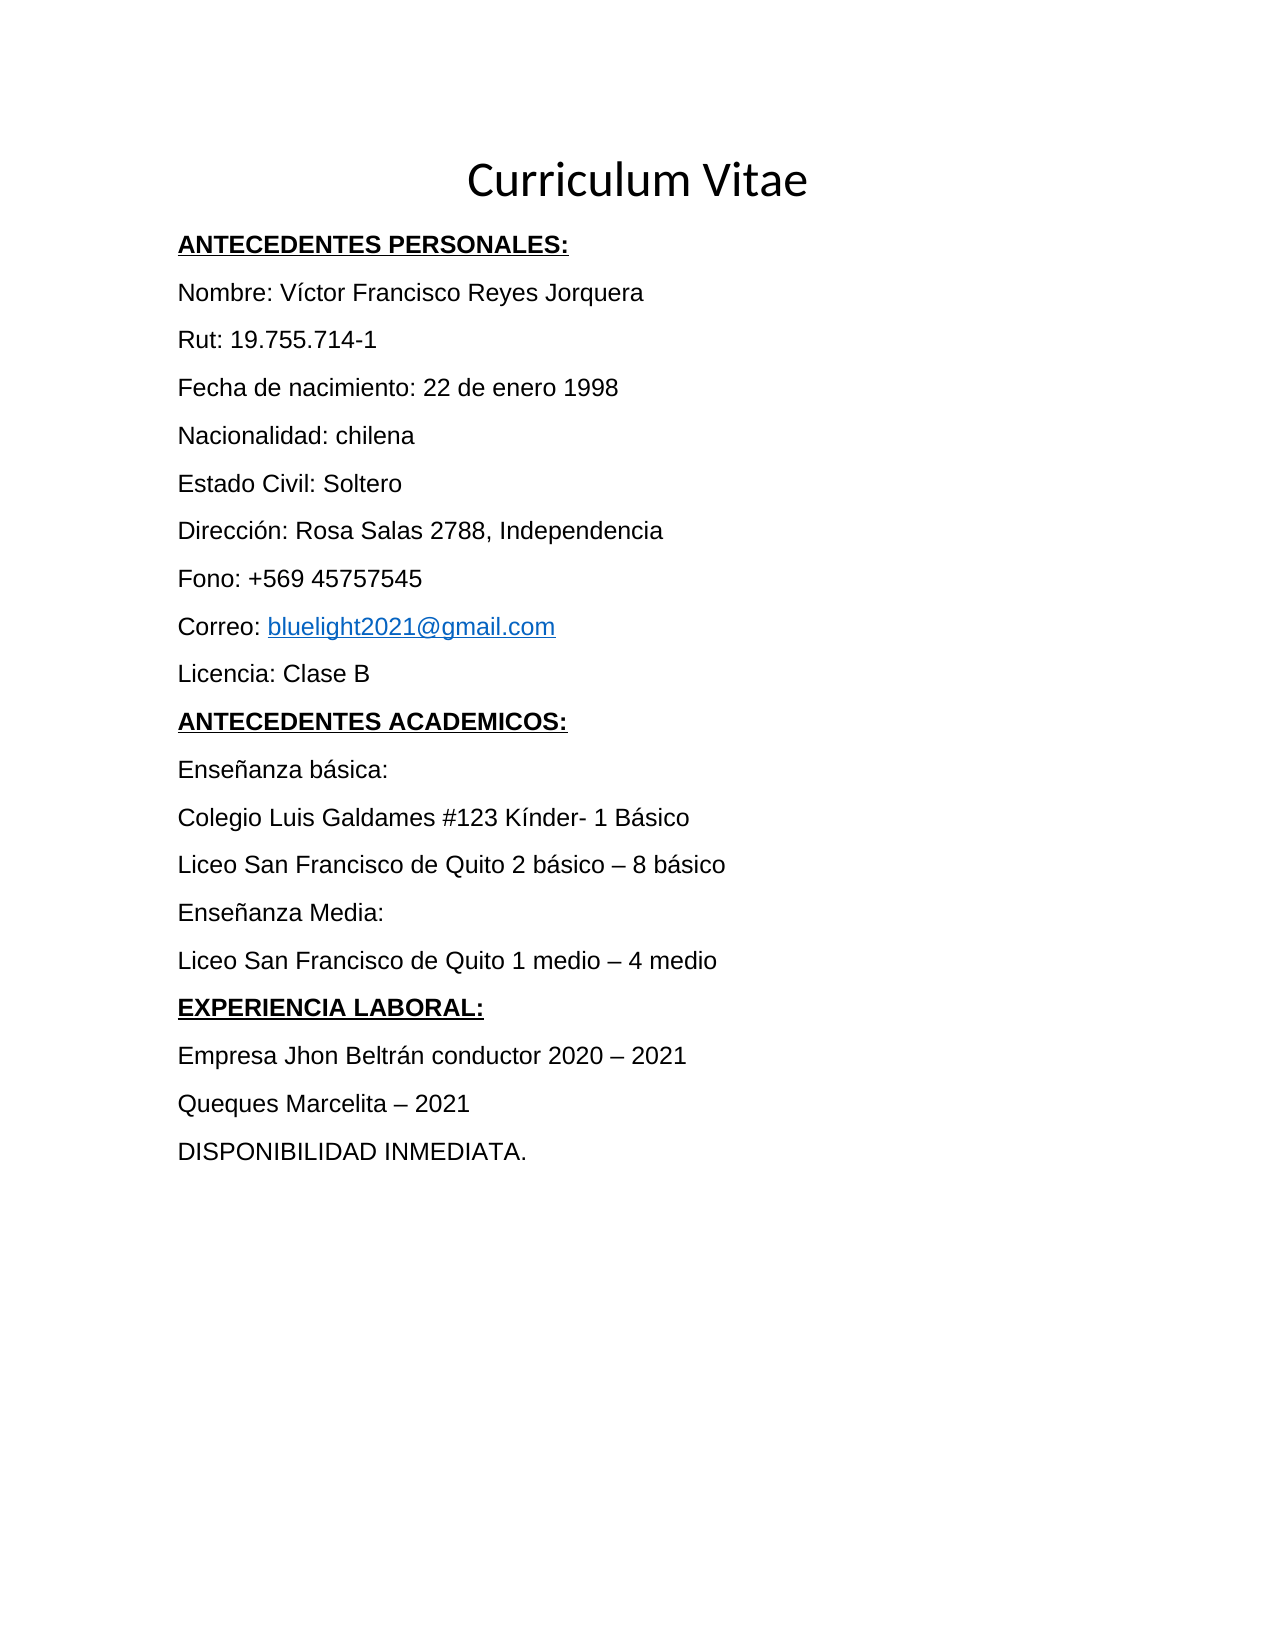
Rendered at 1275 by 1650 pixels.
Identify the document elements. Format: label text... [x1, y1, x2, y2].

text Empresa Jhon Beltrán conductor 2020 – 2021 [177, 1041, 1098, 1070]
text Curriculum Vitae [177, 148, 1098, 209]
text Enseñanza Media: [177, 898, 1098, 927]
text Nacionalidad: chilena [177, 421, 1098, 450]
text Rut: 19.755.714-1 [177, 326, 1098, 354]
text Liceo San Francisco de Quito 2 básico – 8 básico [177, 850, 1098, 879]
text Estado Civil: Soltero [177, 469, 1098, 497]
text Fono: +569 45757545 [177, 564, 1098, 593]
text Colegio Luis Galdames #123 Kínder- 1 Básico [177, 803, 1098, 831]
text Enseñanza básica: [177, 755, 1098, 784]
text Queques Marcelita – 2021 [177, 1089, 1098, 1118]
text ANTECEDENTES ACADEMICOS: [177, 707, 1098, 736]
text ANTECEDENTES PERSONALES: [177, 230, 1098, 259]
text Nombre: Víctor Francisco Reyes Jorquera [177, 278, 1098, 307]
text Licencia: Clase B [177, 659, 1098, 688]
text Dirección: Rosa Salas 2788, Independencia [177, 516, 1098, 545]
text EXPERIENCIA LABORAL: [177, 993, 1098, 1022]
text DISPONIBILIDAD INMEDIATA. [177, 1137, 1098, 1165]
text Fecha de nacimiento: 22 de enero 1998 [177, 373, 1098, 402]
text Correo: bluelight2021@gmail.com [177, 612, 1098, 641]
text Liceo San Francisco de Quito 1 medio – 4 medio [177, 946, 1098, 974]
